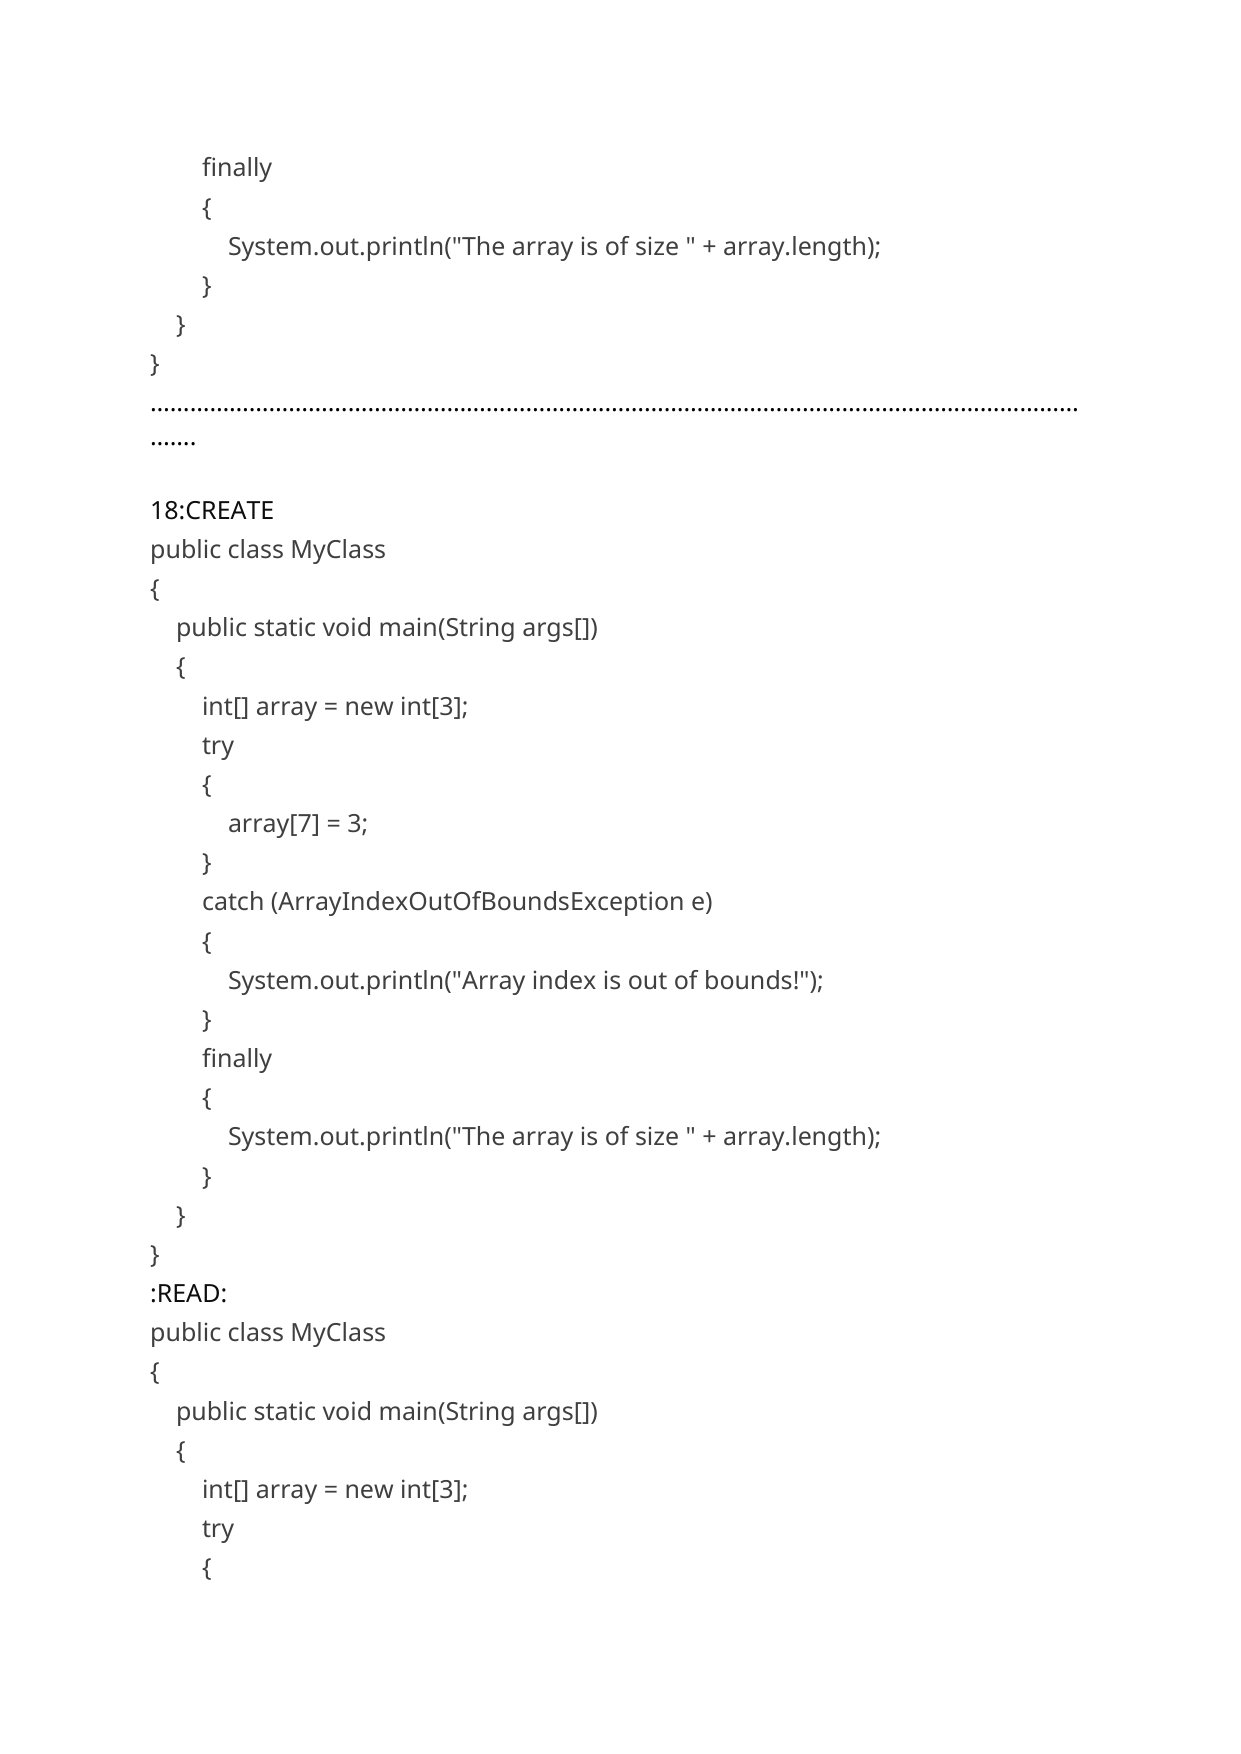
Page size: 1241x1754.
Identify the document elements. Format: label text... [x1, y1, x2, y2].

text { [150, 1432, 1090, 1466]
text :READ: [150, 1276, 1090, 1310]
text System.out.println("Array index is out of bounds!"); [150, 962, 1090, 996]
text int[] array = new int[3]; [150, 688, 1090, 722]
text System.out.println("The array is of size " + array.length); [150, 1119, 1090, 1153]
text } [150, 1236, 1090, 1271]
text { [150, 1550, 1090, 1584]
text public static void main(String args[]) [150, 1393, 1090, 1427]
text int[] array = new int[3]; [150, 1471, 1090, 1506]
text public class MyClass [150, 531, 1090, 566]
text } [150, 346, 1090, 380]
text { [150, 571, 1090, 605]
text array[7] = 3; [150, 806, 1090, 840]
text try [150, 1511, 1090, 1545]
text } [150, 267, 1090, 302]
text …………………………………………………………………………………………………………………………………. [150, 385, 1090, 453]
text } [150, 1158, 1090, 1192]
text 18:CREATE [150, 492, 1090, 526]
text { [150, 189, 1090, 223]
text { [150, 1354, 1090, 1388]
text public static void main(String args[]) [150, 610, 1090, 644]
text System.out.println("The array is of size " + array.length); [150, 228, 1090, 262]
text finally [150, 150, 1090, 184]
text { [150, 766, 1090, 801]
text public class MyClass [150, 1315, 1090, 1349]
text try [150, 727, 1090, 761]
text catch (ArrayIndexOutOfBoundsException e) [150, 884, 1090, 918]
text { [150, 1080, 1090, 1114]
text } [150, 307, 1090, 341]
text } [150, 1197, 1090, 1231]
text finally [150, 1041, 1090, 1075]
text } [150, 845, 1090, 879]
text { [150, 649, 1090, 683]
text } [150, 1001, 1090, 1036]
text { [150, 923, 1090, 957]
